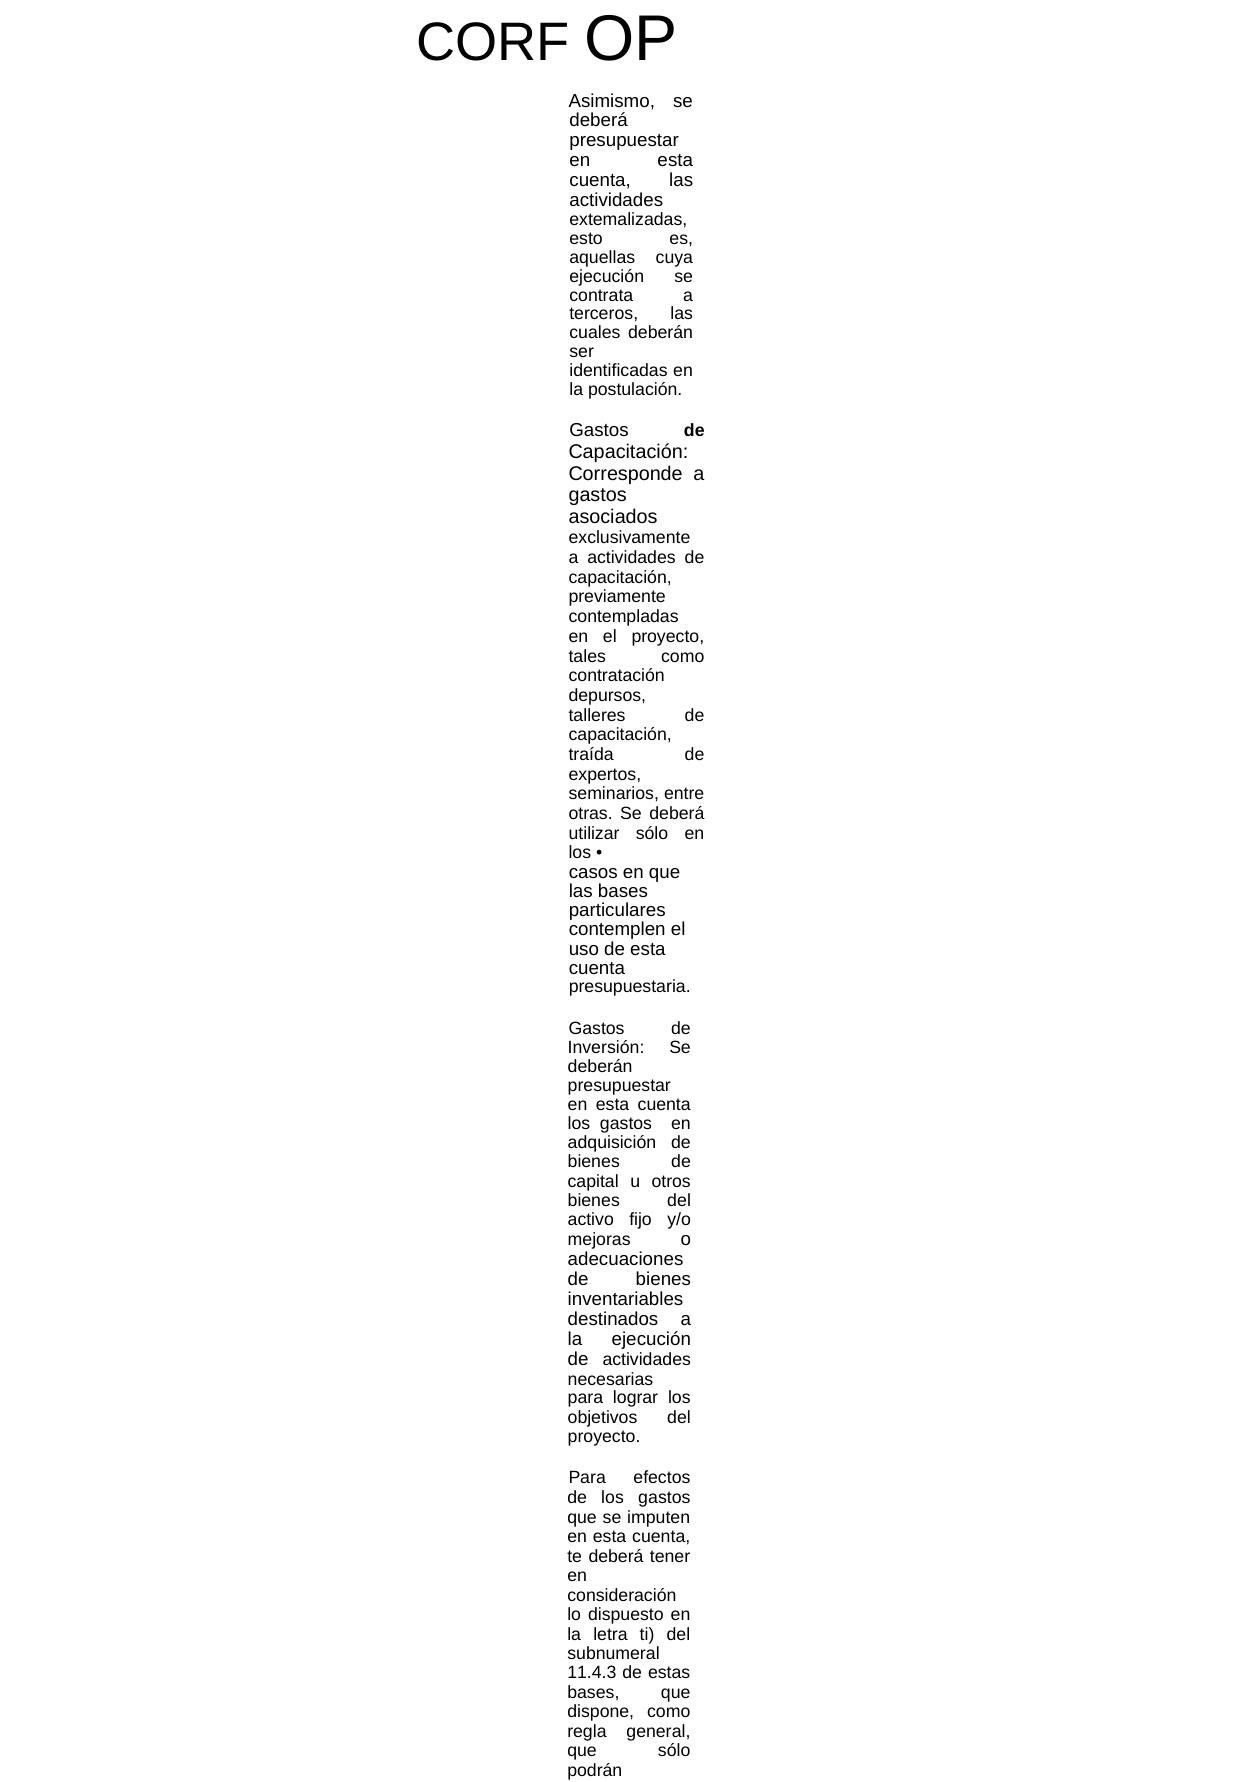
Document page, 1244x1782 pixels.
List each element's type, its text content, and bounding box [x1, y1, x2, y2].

text casos en que las bases particulares contemplen el uso de esta cuenta presupuestaria. [568, 863, 691, 997]
text CORF OP [200, 0, 678, 74]
text Asimismo, se deberá presupuestar en esta cuenta, las actividades extemalizadas, esto es, aquellas cuya ejecución se contrata a terceros, las cuales deberán ser identificadas en la postulación. [568, 91, 693, 399]
text Gastos de Inversión: Se deberán presupuestar en esta cuenta los gastos en adquisición de bienes de capital u otros bienes del activo fijo y/o mejoras o adecuaciones de bienes inventariables destinados a la ejecución de actividades necesarias para lograr los objetivos del proyecto. [567, 1019, 691, 1446]
text Gastos de Capacitación: Corresponde a gastos asociados exclusivamente a actividades de capacitación, previamente contempladas en el proyecto, tales como contratación depursos, talleres de capacitación, traída de expertos, seminarios, entre otras. Se deberá utilizar sólo en los • [568, 420, 704, 863]
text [567, 1468, 690, 1780]
